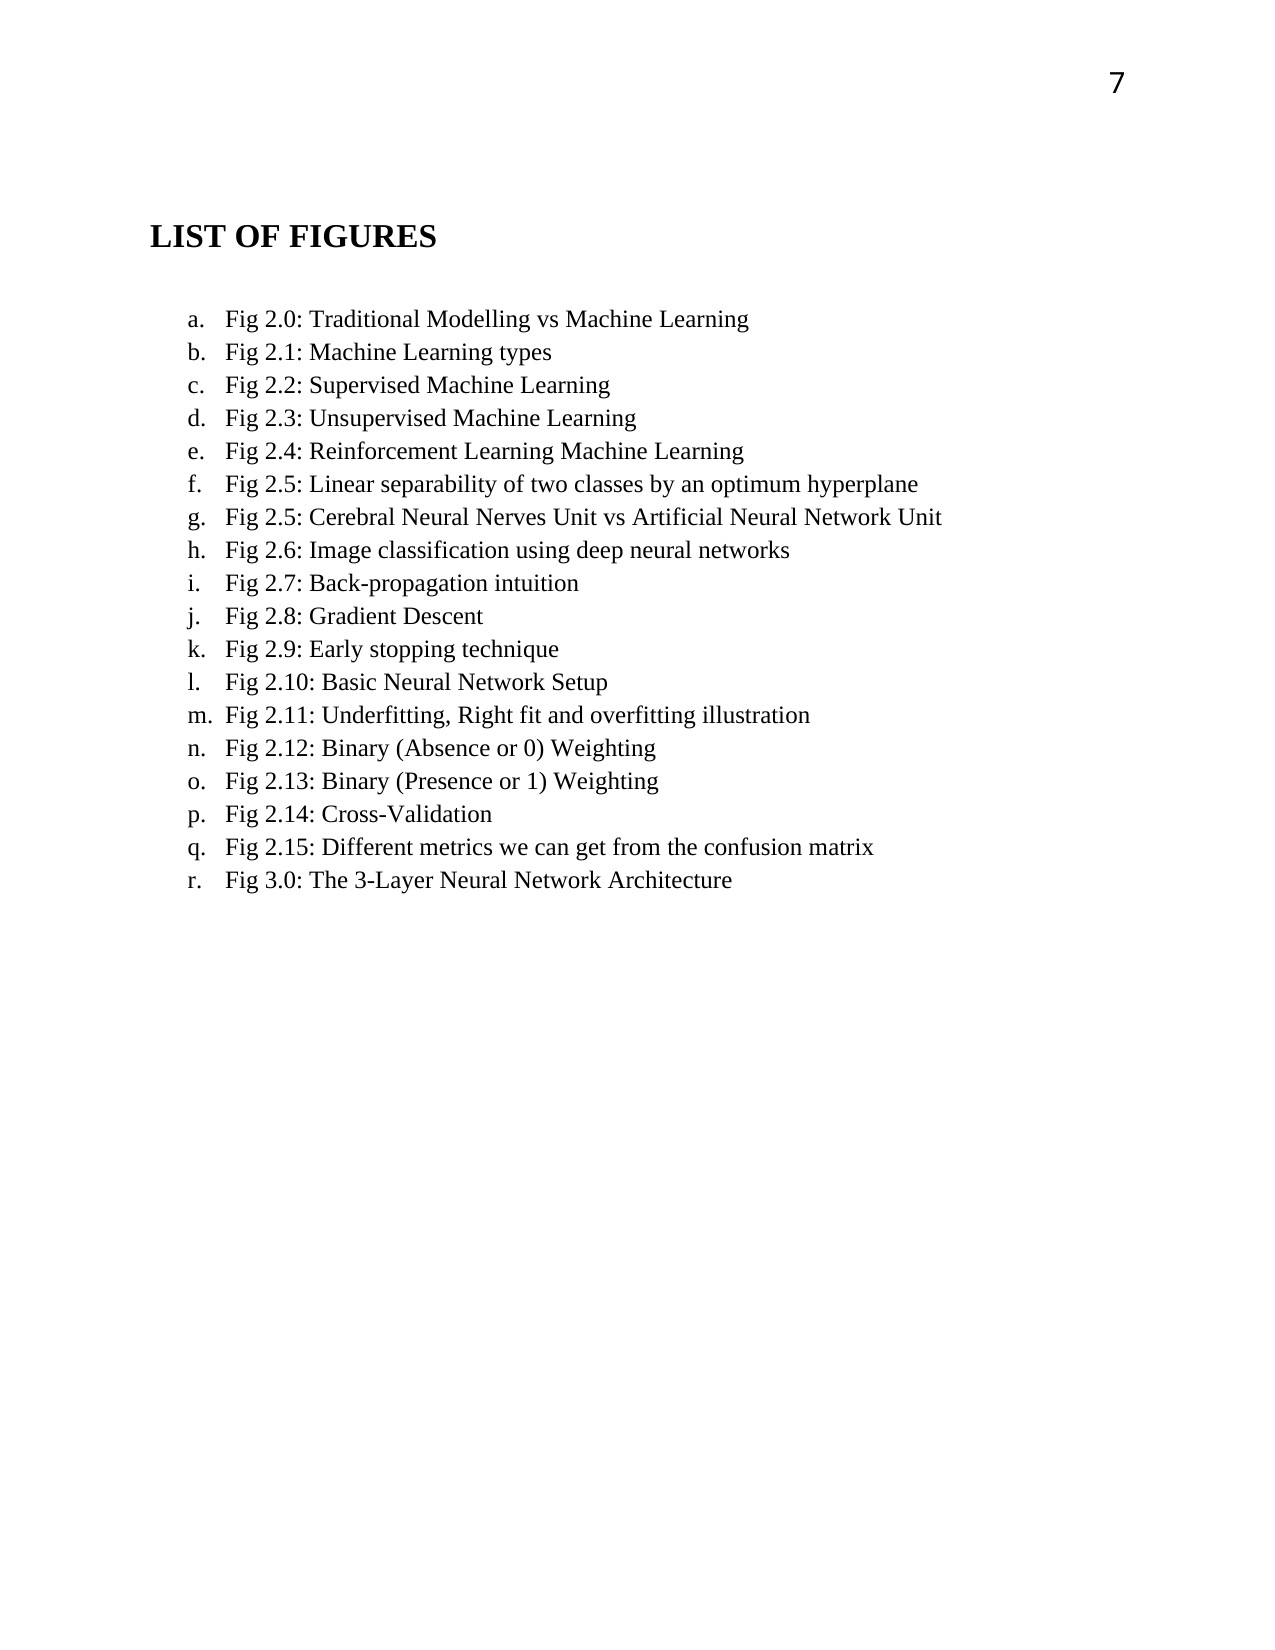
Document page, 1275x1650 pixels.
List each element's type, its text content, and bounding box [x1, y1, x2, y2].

list Fig 2.5: Linear separability of two classes by an optimum hyperplane [187, 469, 1125, 498]
list Fig 2.12: Binary (Absence or 0) Weighting [187, 733, 1125, 762]
list Fig 2.1: Machine Learning types [187, 337, 1125, 366]
list Fig 2.2: Supervised Machine Learning [187, 370, 1125, 399]
list Fig 2.3: Unsupervised Machine Learning [187, 403, 1125, 432]
list Fig 2.0: Traditional Modelling vs Machine Learning [187, 304, 1125, 333]
list Fig 2.5: Cerebral Neural Nerves Unit vs Artificial Neural Network Unit [187, 502, 1125, 531]
list Fig 2.9: Early stopping technique [187, 634, 1125, 663]
text LIST OF FIGURES [150, 216, 1125, 254]
list Fig 2.11: Underfitting, Right fit and overfitting illustration [187, 700, 1125, 729]
list Fig 2.7: Back-propagation intuition [187, 568, 1125, 597]
list Fig 2.13: Binary (Presence or 1) Weighting [187, 766, 1125, 795]
list Fig 2.10: Basic Neural Network Setup [187, 667, 1125, 696]
list Fig 2.8: Gradient Descent [187, 601, 1125, 630]
list Fig 2.4: Reinforcement Learning Machine Learning [187, 436, 1125, 465]
list Fig 2.6: Image classification using deep neural networks [187, 535, 1125, 564]
list Fig 3.0: The 3-Layer Neural Network Architecture [187, 866, 1125, 894]
list Fig 2.14: Cross-Validation [187, 799, 1125, 828]
list Fig 2.15: Different metrics we can get from the confusion matrix [187, 832, 1125, 861]
